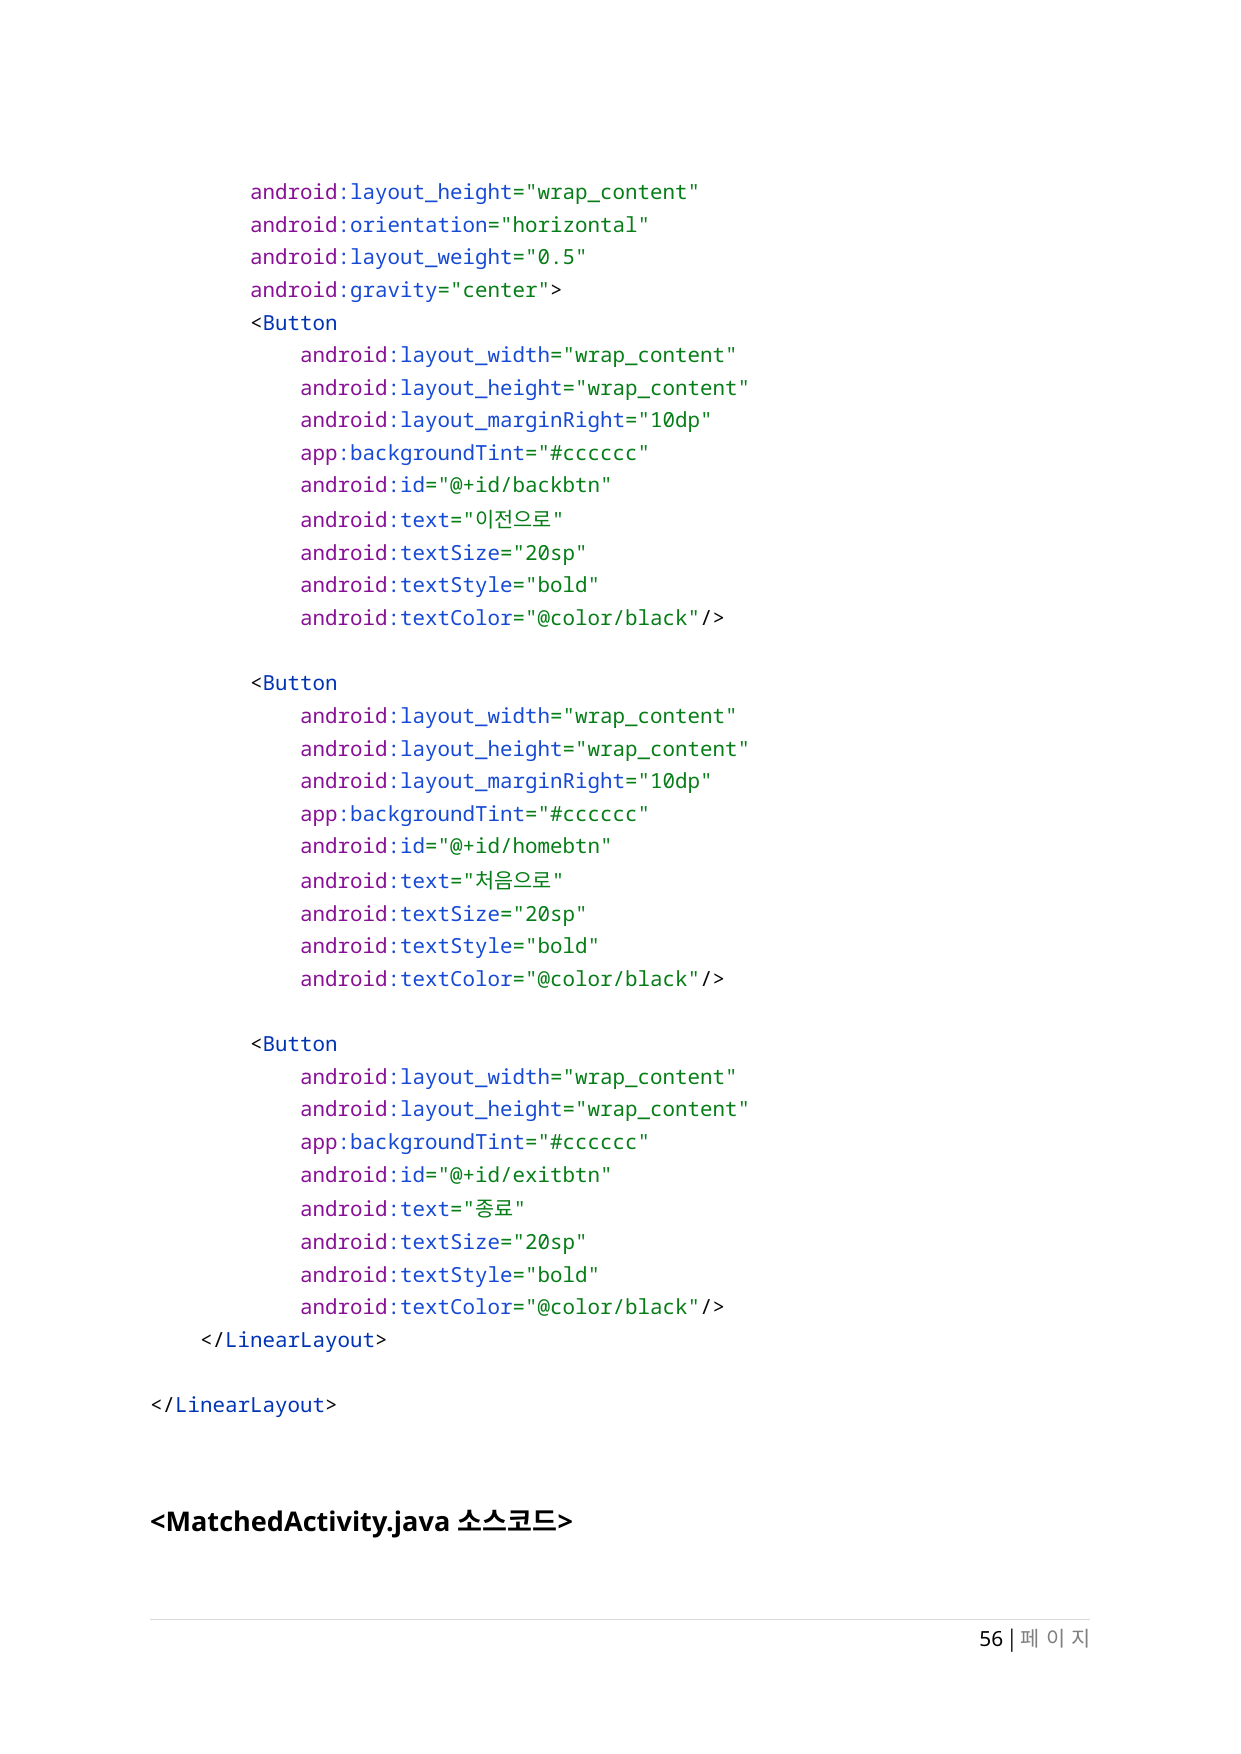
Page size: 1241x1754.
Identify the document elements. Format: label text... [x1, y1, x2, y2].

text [150, 177, 1090, 1418]
text <MatchedActivity.java 소스코드> [150, 1500, 1090, 1539]
